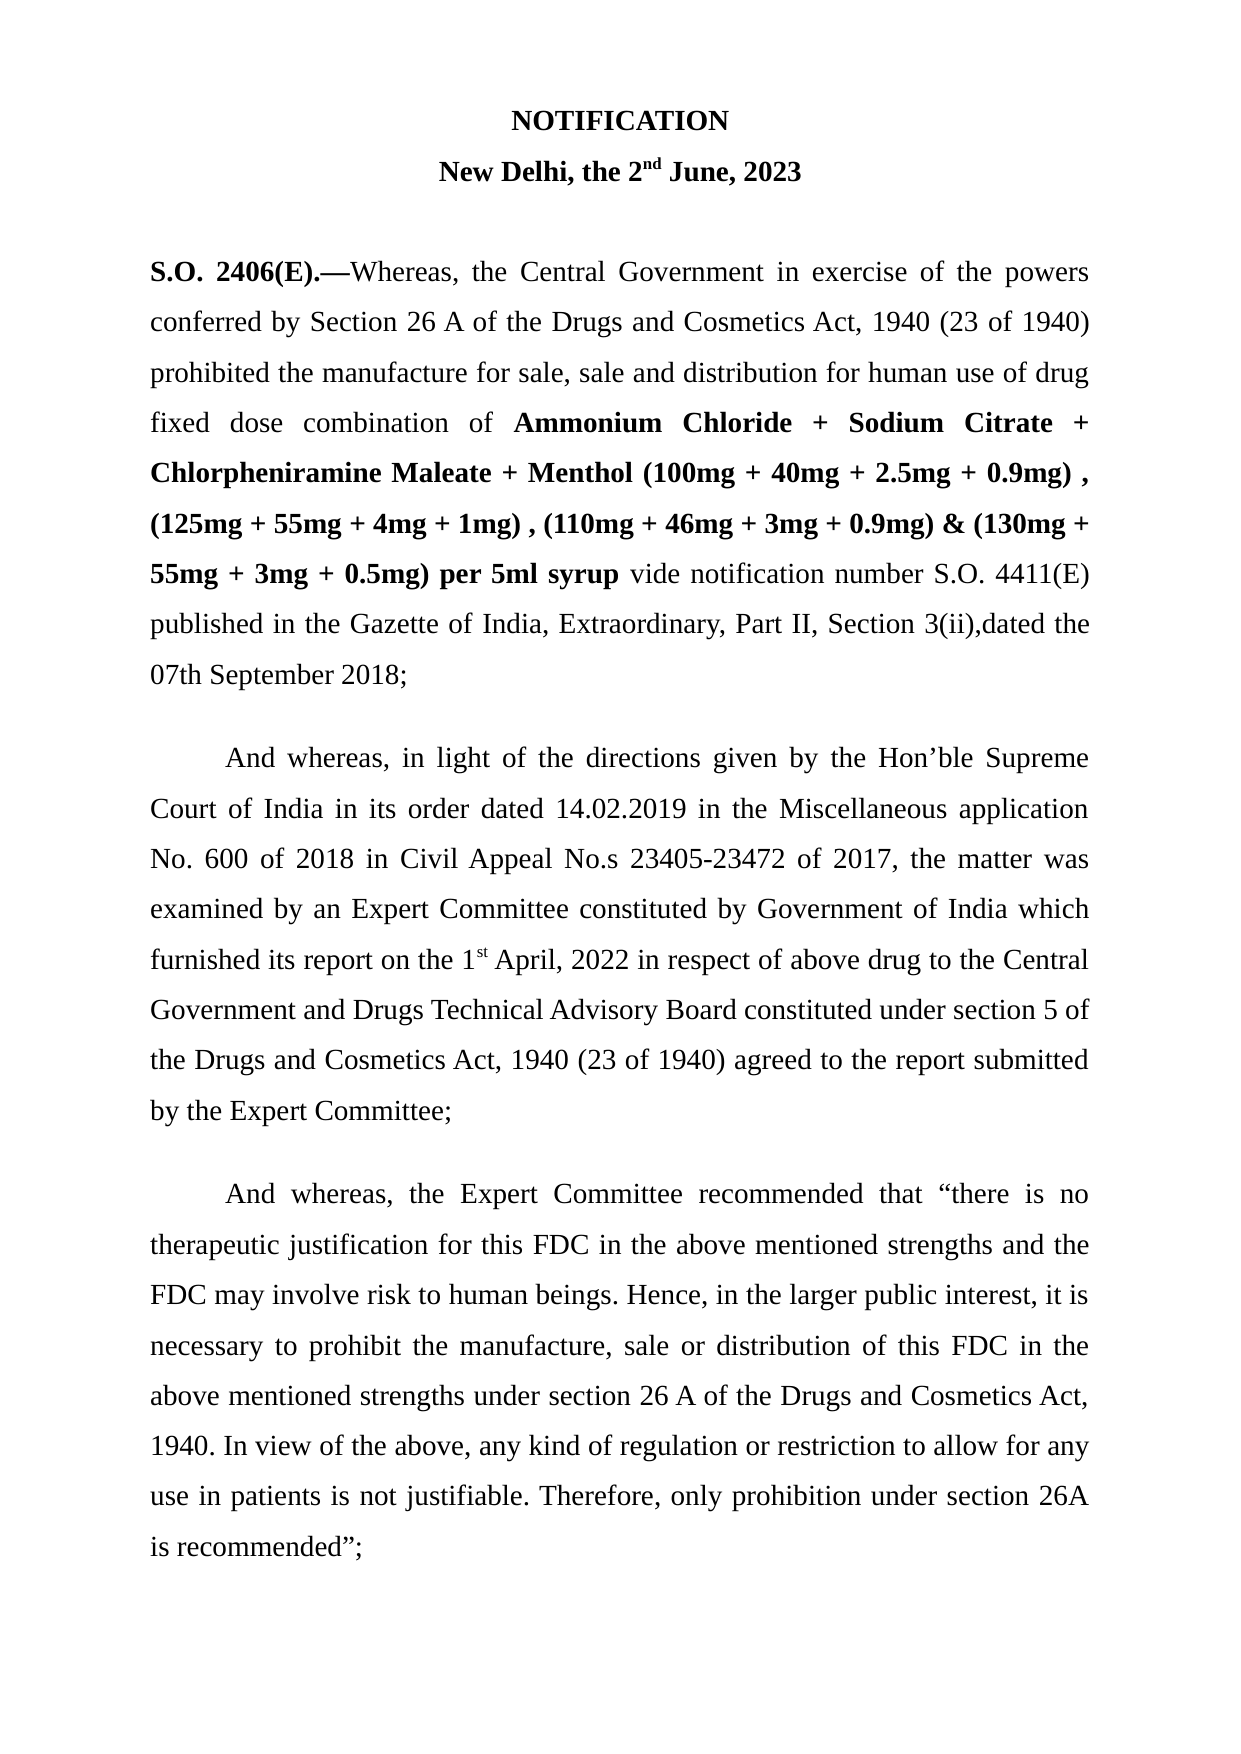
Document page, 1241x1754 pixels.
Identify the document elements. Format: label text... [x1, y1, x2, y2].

text And whereas, in light of the directions given by the Hon’ble Supreme Court of India in its order dated 14.02.2019 in the Miscellaneous application No. 600 of 2018 in Civil Appeal No.s 23405-23472 of 2017, the matter was examined by an Expert Committee constituted by Government of India which furnished its report on the 1st April, 2022 in respect of above drug to the Central Government and Drugs Technical Advisory Board constituted under section 5 of the Drugs and Cosmetics Act, 1940 (23 of 1940) agreed to the report submitted by the Expert Committee; [150, 741, 1090, 1126]
text New Delhi, the 2nd June, 2023 [150, 154, 1090, 187]
text S.O. 2406(E).—Whereas, the Central Government in exercise of the powers conferred by Section 26 A of the Drugs and Cosmetics Act, 1940 (23 of 1940) prohibited the manufacture for sale, sale and distribution for human use of drug fixed dose combination of Ammonium Chloride + Sodium Citrate + Chlorpheniramine Maleate + Menthol (100mg + 40mg + 2.5mg + 0.9mg) , (125mg + 55mg + 4mg + 1mg) , (110mg + 46mg + 3mg + 0.9mg) & (130mg + 55mg + 3mg + 0.5mg) per 5ml syrup vide notification number S.O. 4411(E) published in the Gazette of India, Extraordinary, Part II, Section 3(ii),dated the 07th September 2018; [150, 254, 1090, 690]
text And whereas, the Expert Committee recommended that “there is no therapeutic justification for this FDC in the above mentioned strengths and the FDC may involve risk to human beings. Hence, in the larger public interest, it is necessary to prohibit the manufacture, sale or distribution of this FDC in the above mentioned strengths under section 26 A of the Drugs and Cosmetics Act, 1940. In view of the above, any kind of regulation or restriction to allow for any use in patients is not justifiable. Therefore, only prohibition under section 26A is recommended”; [150, 1177, 1090, 1562]
text NOTIFICATION [150, 103, 1090, 137]
